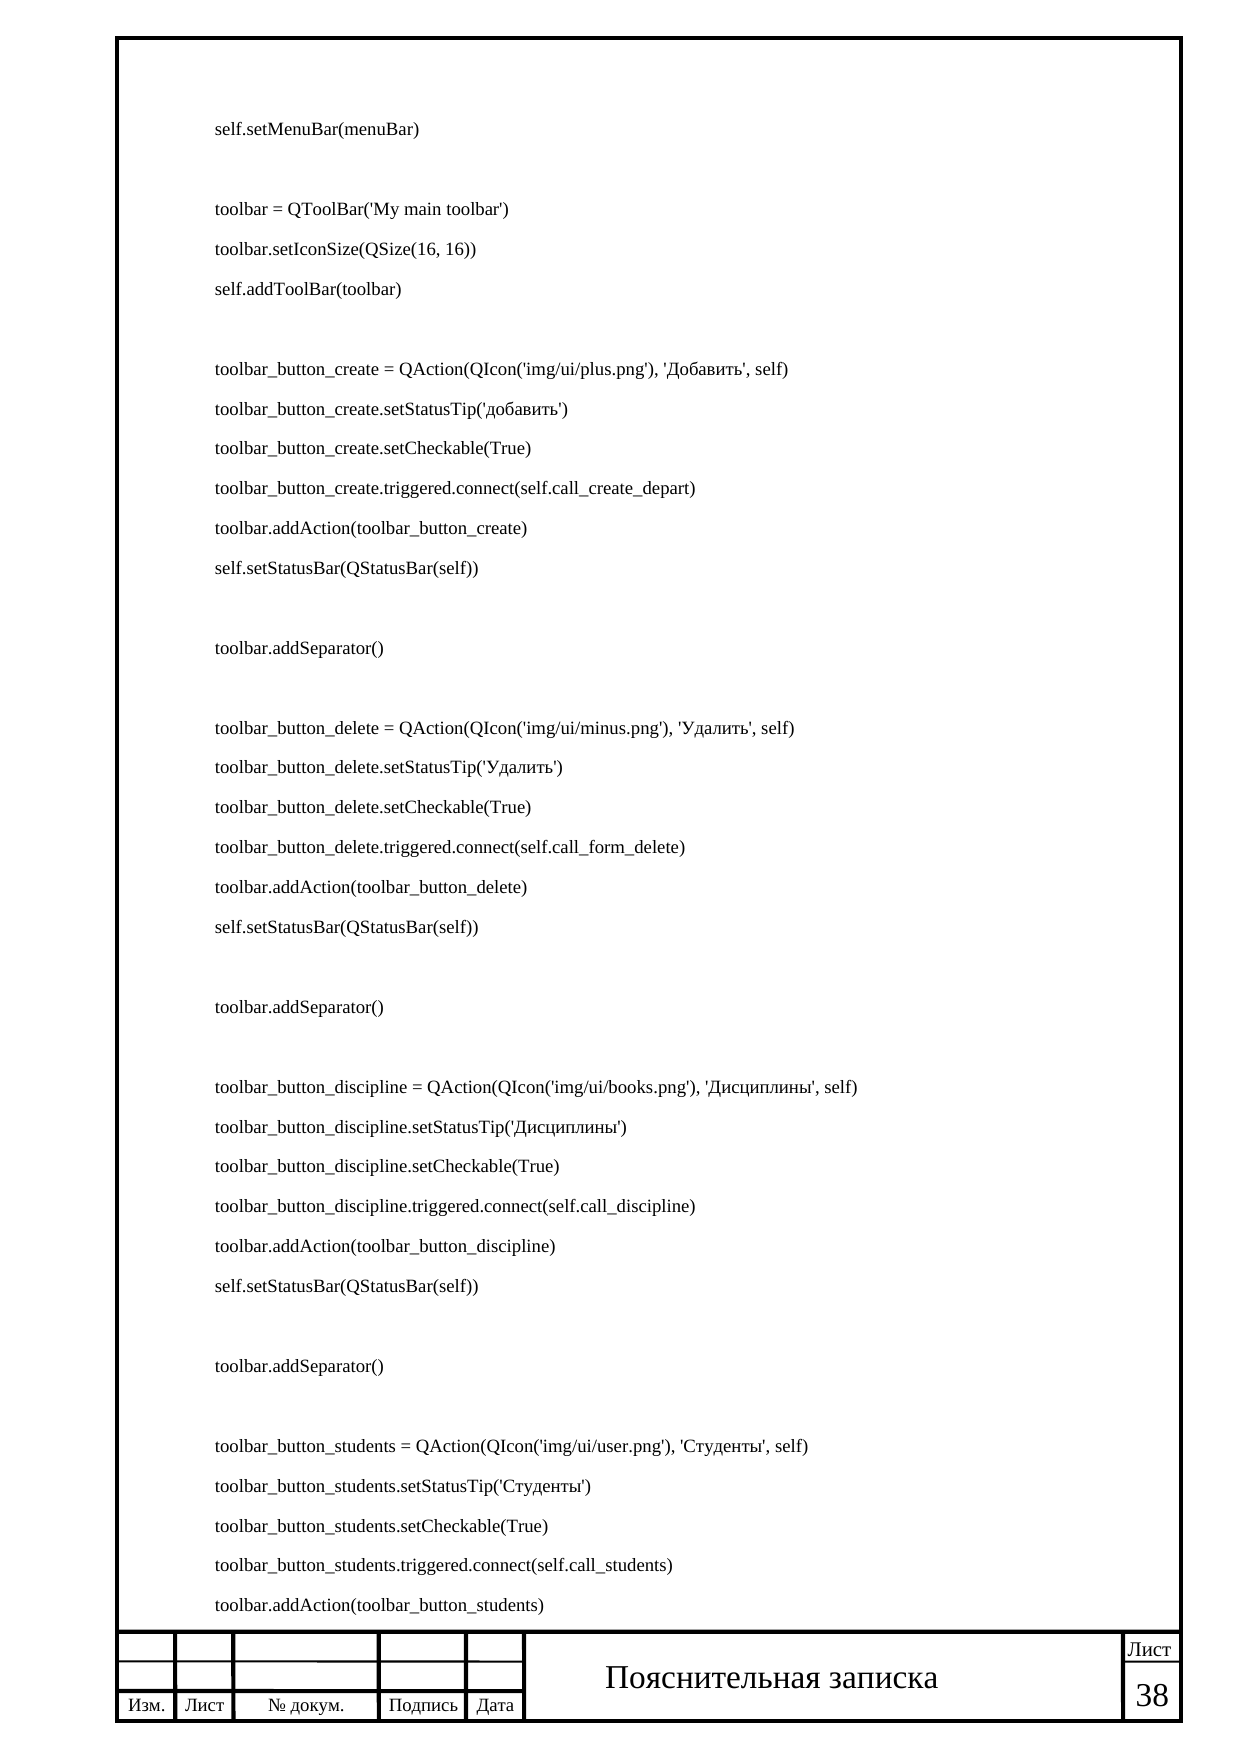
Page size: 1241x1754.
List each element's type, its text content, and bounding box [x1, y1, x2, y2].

text toolbar_button_students = QAction(QIcon('img/ui/user.png'), 'Студенты', self) [177, 1435, 1152, 1456]
text toolbar_button_students.setStatusTip('Студенты') [177, 1474, 1152, 1496]
text toolbar.setIconSize(QSize(16, 16)) [177, 238, 1152, 259]
text toolbar.addAction(toolbar_button_discipline) [177, 1235, 1152, 1257]
text toolbar_button_delete = QAction(QIcon('img/ui/minus.png'), 'Удалить', self) [177, 717, 1152, 738]
text toolbar_button_discipline = QAction(QIcon('img/ui/books.png'), 'Дисциплины', self) [177, 1076, 1152, 1097]
text self.setStatusBar(QStatusBar(self)) [177, 557, 1152, 578]
text toolbar_button_discipline.setStatusTip('Дисциплины') [177, 1116, 1152, 1137]
text toolbar_button_create.setCheckable(True) [177, 437, 1152, 459]
text toolbar.addAction(toolbar_button_delete) [177, 876, 1152, 898]
text toolbar_button_create.triggered.connect(self.call_create_depart) [177, 477, 1152, 499]
text toolbar.addSeparator() [177, 996, 1152, 1017]
text toolbar.addAction(toolbar_button_create) [177, 517, 1152, 539]
text toolbar.addAction(toolbar_button_students) [177, 1594, 1152, 1616]
text toolbar_button_discipline.triggered.connect(self.call_discipline) [177, 1195, 1152, 1217]
text toolbar_button_create = QAction(QIcon('img/ui/plus.png'), 'Добавить', self) [177, 357, 1152, 379]
text toolbar.addSeparator() [177, 1355, 1152, 1376]
text toolbar_button_create.setStatusTip('добавить') [177, 397, 1152, 419]
text self.setMenuBar(menuBar) [177, 118, 1152, 140]
text toolbar_button_students.triggered.connect(self.call_students) [177, 1554, 1152, 1576]
text toolbar = QToolBar('My main toolbar') [177, 198, 1152, 219]
text toolbar_button_delete.triggered.connect(self.call_form_delete) [177, 836, 1152, 858]
text toolbar_button_students.setCheckable(True) [177, 1514, 1152, 1536]
text self.addToolBar(toolbar) [177, 278, 1152, 299]
text toolbar_button_delete.setStatusTip('Удалить') [177, 756, 1152, 778]
text toolbar.addSeparator() [177, 637, 1152, 658]
text self.setStatusBar(QStatusBar(self)) [177, 916, 1152, 938]
text toolbar_button_discipline.setCheckable(True) [177, 1155, 1152, 1177]
text self.setStatusBar(QStatusBar(self)) [177, 1275, 1152, 1297]
text toolbar_button_delete.setCheckable(True) [177, 796, 1152, 818]
